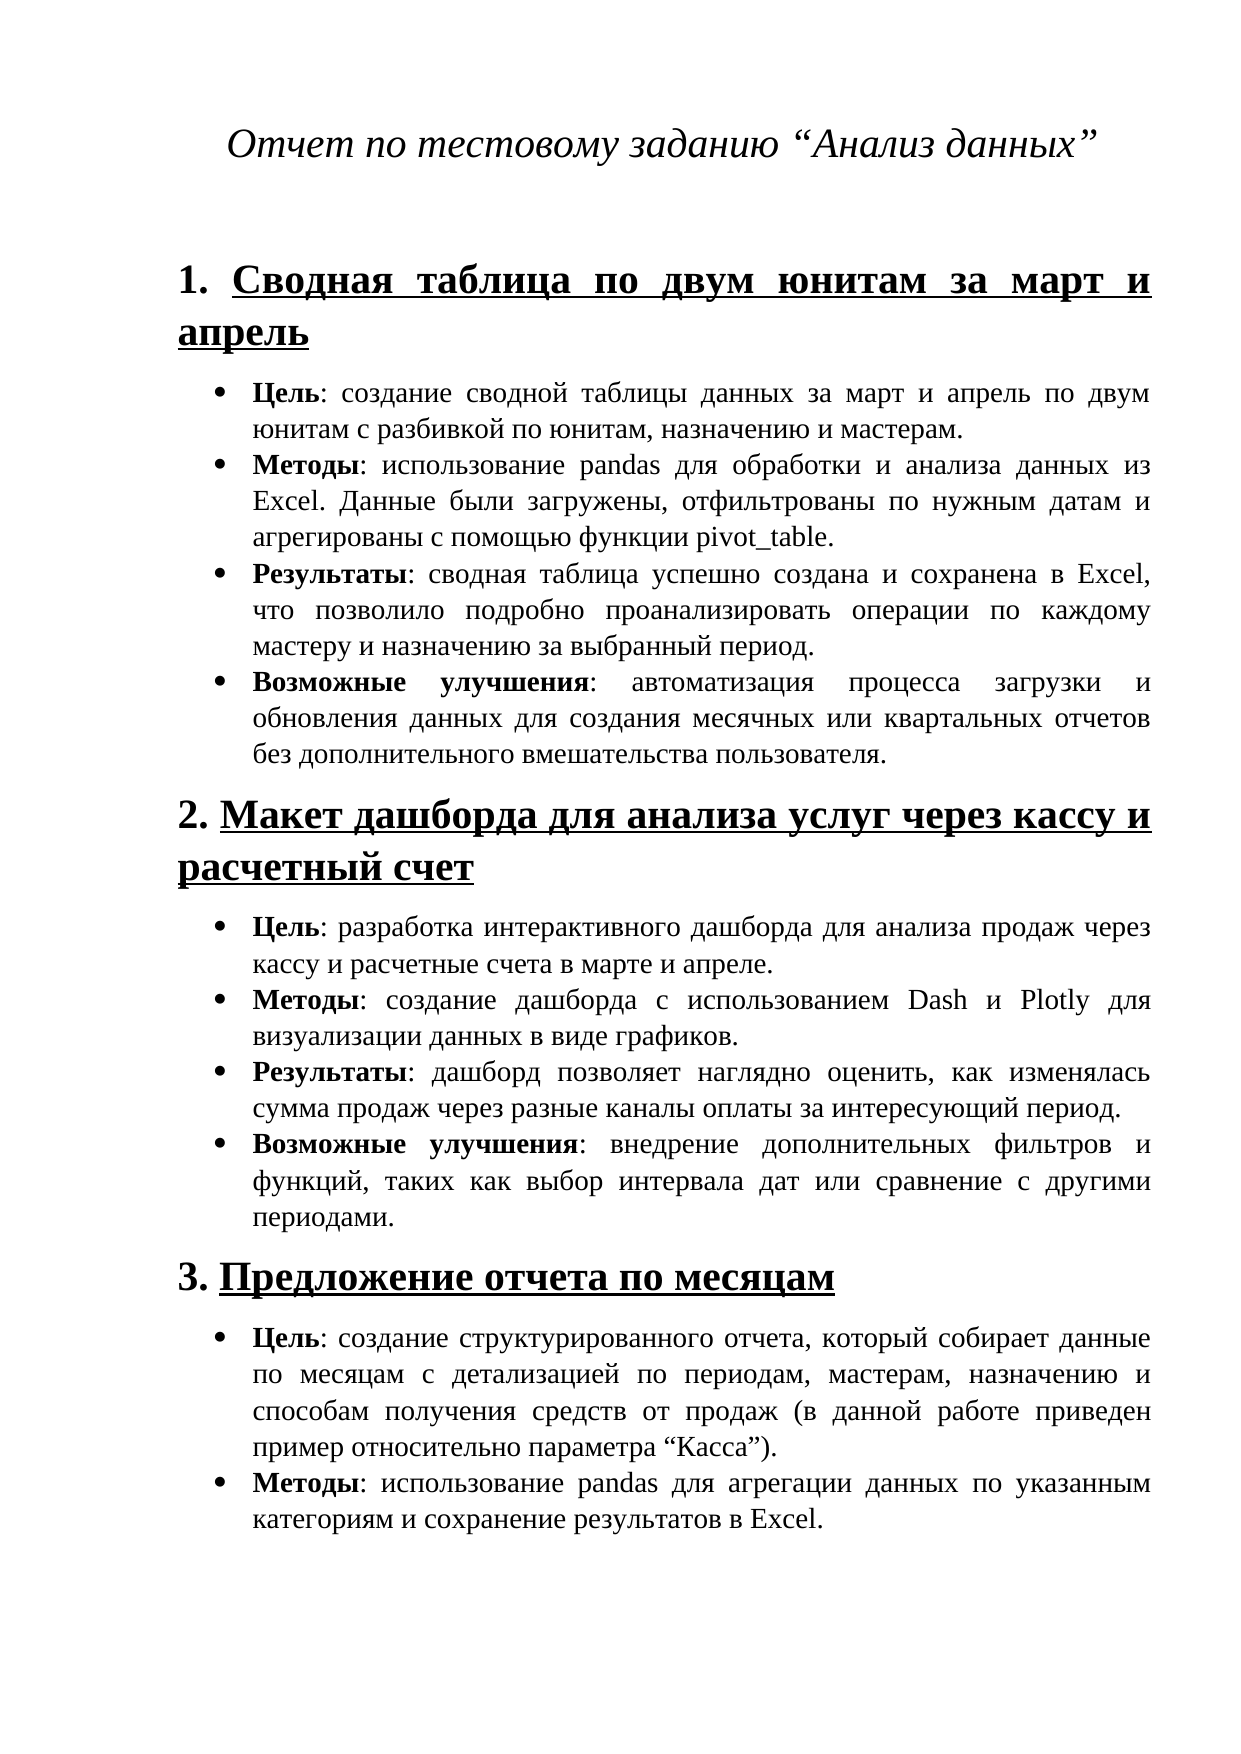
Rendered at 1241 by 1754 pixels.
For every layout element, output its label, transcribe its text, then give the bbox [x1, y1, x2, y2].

list Результаты: дашборд позволяет наглядно оценить, как изменялась сумма продаж через разные каналы оплаты за интересующий период. [215, 1054, 1152, 1124]
list Цель: создание сводной таблицы данных за март и апрель по двум юнитам с разбивкой по юнитам, назначению и мастерам. [215, 375, 1152, 444]
list Методы: создание дашборда с использованием Dash и Plotly для визуализации данных в виде графиков. [215, 982, 1152, 1052]
text 2. Макет дашборда для анализа услуг через кассу и расчетный счет [177, 789, 1152, 889]
list Цель: создание структурированного отчета, который собирает данные по месяцам с детализацией по периодам, мастерам, назначению и способам получения средств от продаж (в данной работе приведен пример относительно параметра “Касса”). [215, 1320, 1152, 1462]
list Возможные улучшения: автоматизация процесса загрузки и обновления данных для создания месячных или квартальных отчетов без дополнительного вмешательства пользователя. [215, 664, 1152, 770]
text 3. Предложение отчета по месяцам [177, 1252, 1152, 1300]
list Результаты: сводная таблица успешно создана и сохранена в Excel, что позволило подробно проанализировать операции по каждому мастеру и назначению за выбранный период. [215, 556, 1152, 662]
text Отчет по тестовому заданию “Анализ данных” [177, 118, 1152, 166]
list Методы: использование pandas для агрегации данных по указанным категориям и сохранение результатов в Excel. [215, 1465, 1152, 1535]
text 1. Сводная таблица по двум юнитам за март и апрель [177, 255, 1152, 354]
list Возможные улучшения: внедрение дополнительных фильтров и функций, таких как выбор интервала дат или сравнение с другими периодами. [215, 1127, 1152, 1233]
list Цель: разработка интерактивного дашборда для анализа продаж через кассу и расчетные счета в марте и апреле. [215, 909, 1152, 979]
list Методы: использование pandas для обработки и анализа данных из Excel. Данные были загружены, отфильтрованы по нужным датам и агрегированы с помощью функции pivot_table. [215, 447, 1152, 553]
